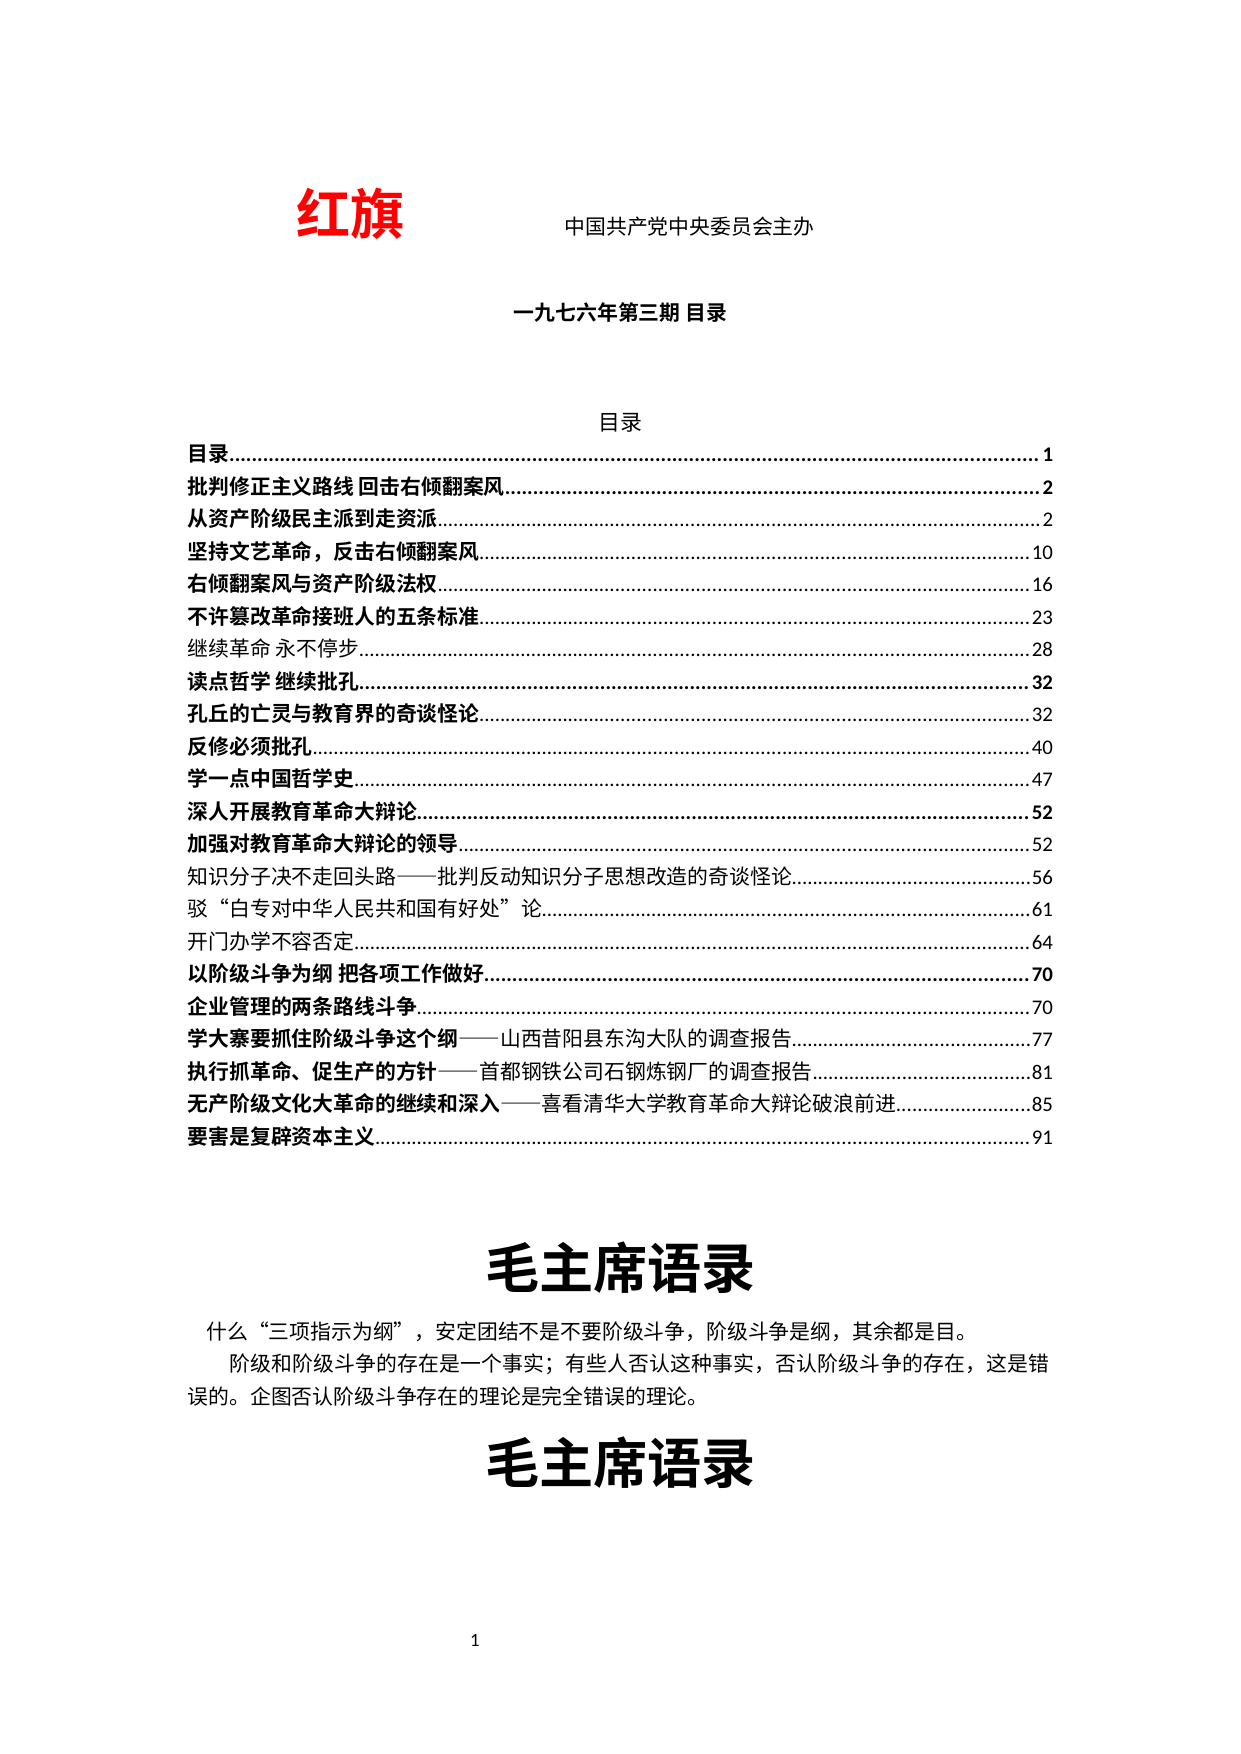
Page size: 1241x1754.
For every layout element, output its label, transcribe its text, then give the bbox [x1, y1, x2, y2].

text 毛主席语录 [187, 1217, 1053, 1314]
subtitle 一九七六年第三期 目录 [187, 295, 1053, 327]
text 毛主席语录 [187, 1412, 1053, 1509]
text 阶级和阶级斗争的存在是一个事实；有些人否认这种事实，否认阶级斗争的存在，这是错误的。企图否认阶级斗争存在的理论是完全错误的理论。 [187, 1347, 1053, 1412]
text 什么“三项指示为纲”，安定团结不是不要阶级斗争，阶级斗争是纲，其余都是目。 [187, 1314, 1053, 1347]
text 红旗 中国共产党中央委员会主办 [187, 162, 1053, 259]
